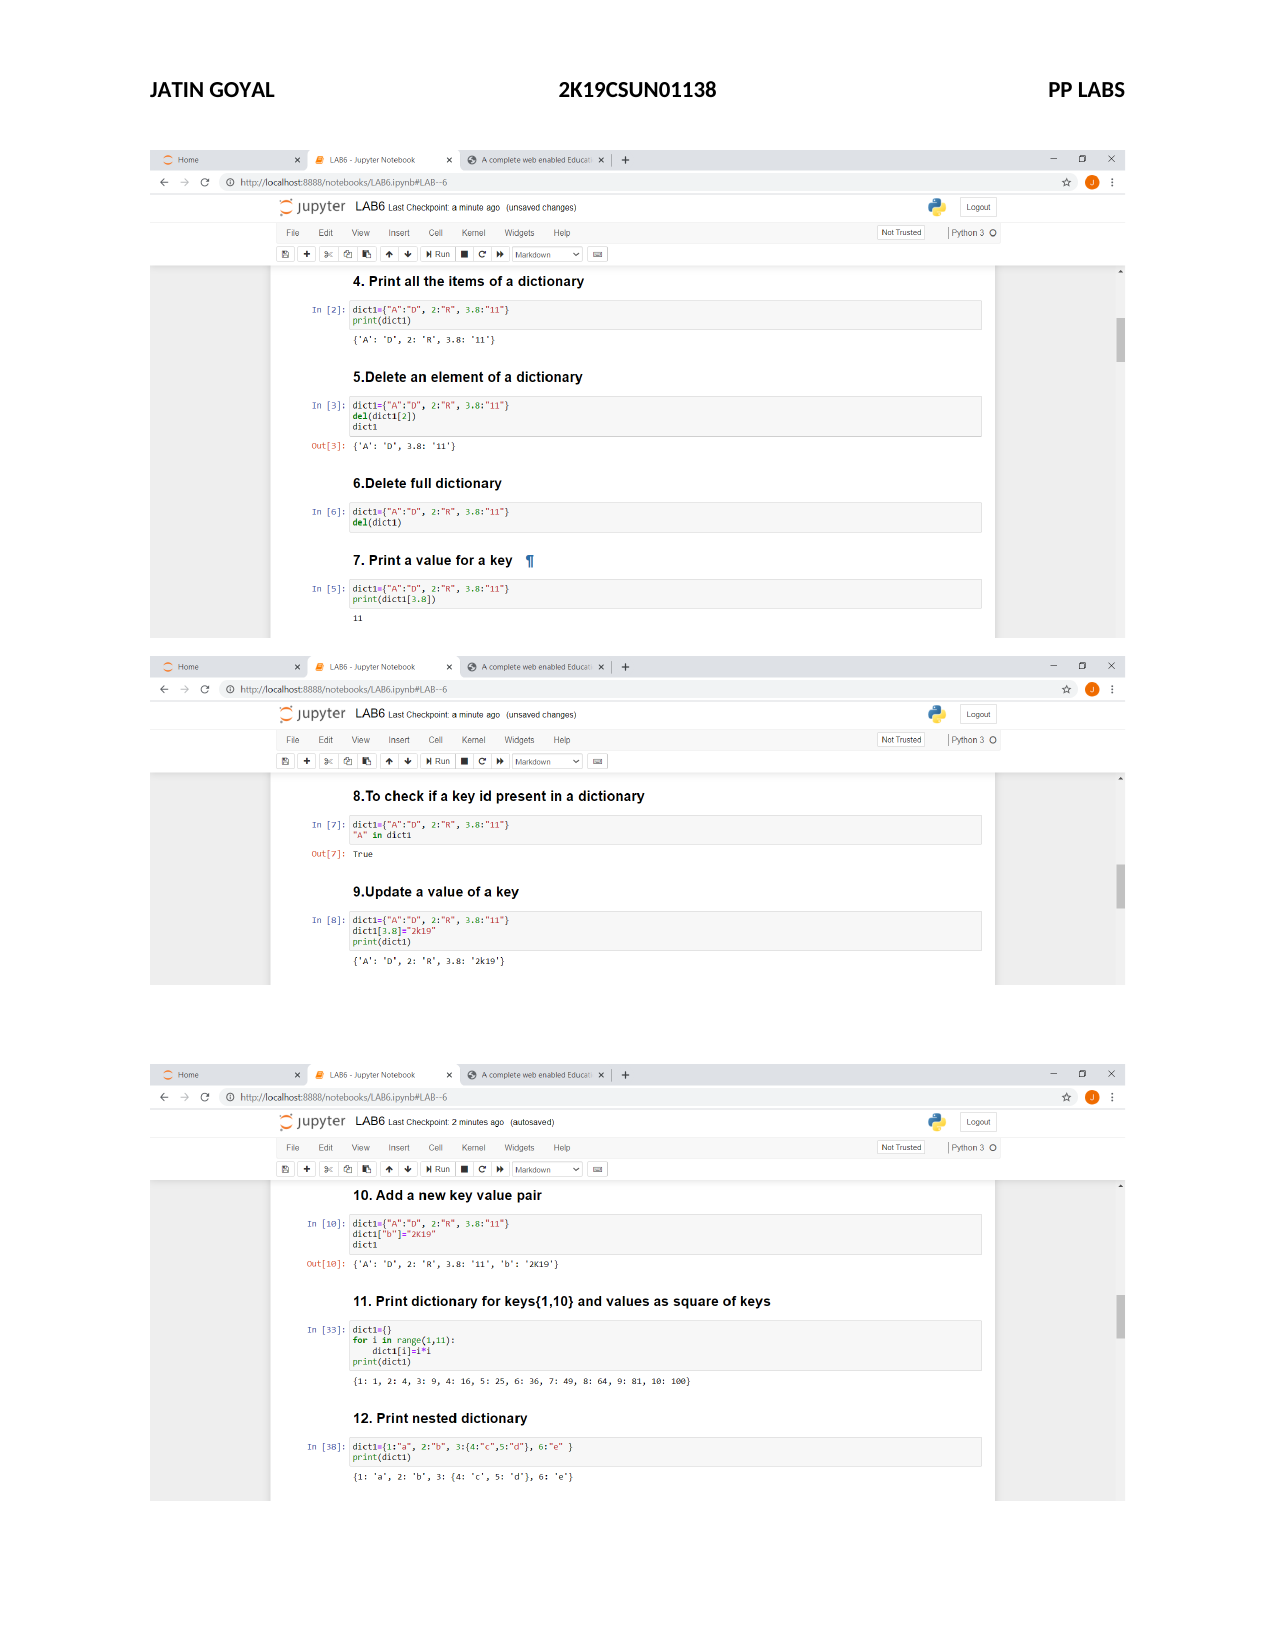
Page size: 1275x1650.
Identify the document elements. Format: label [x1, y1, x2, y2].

picture [150, 656, 1125, 985]
picture [150, 1064, 1125, 1501]
picture [150, 150, 1125, 638]
